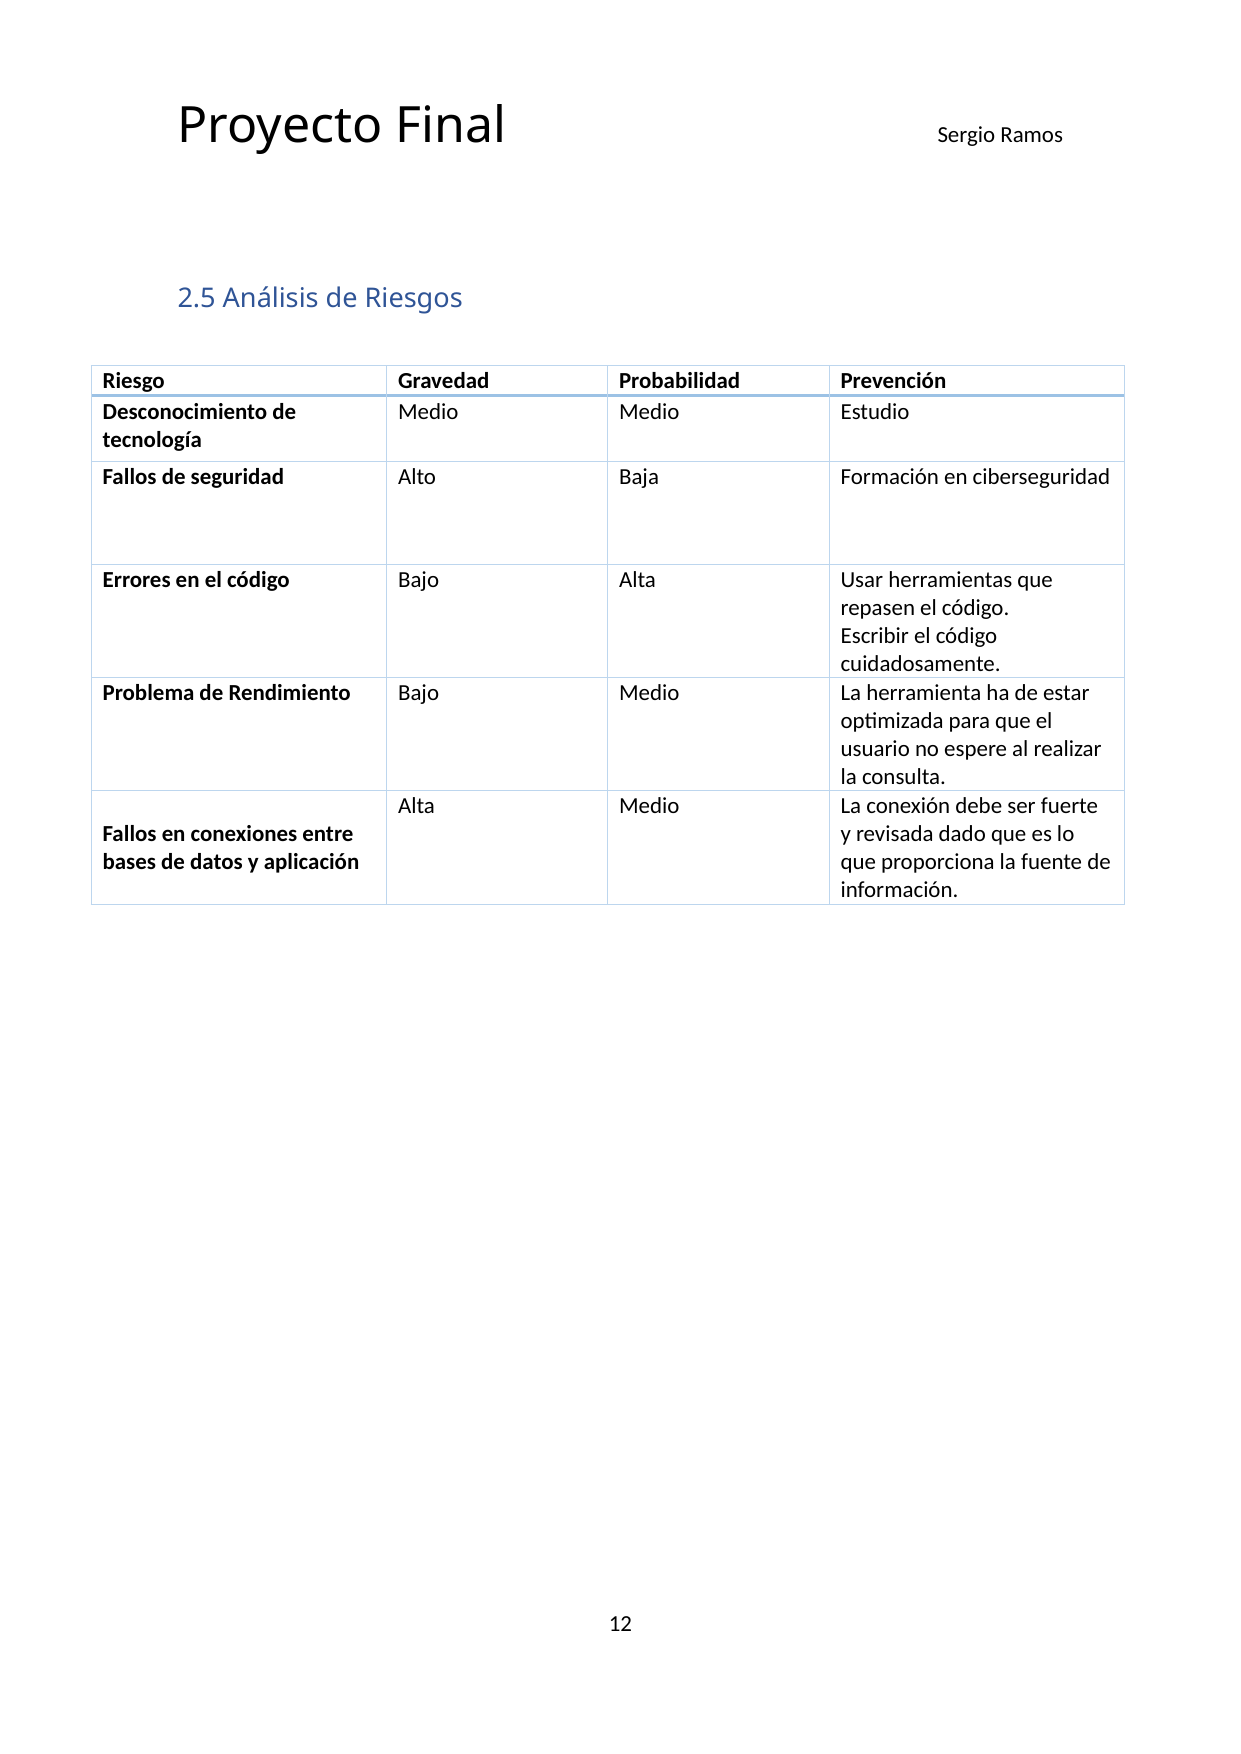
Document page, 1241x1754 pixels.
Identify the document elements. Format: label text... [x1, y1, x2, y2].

table_cell Medio [387, 397, 607, 461]
table_cell Usar herramientas que repasen el código. Escribir el código cuidadosamente. [830, 565, 1124, 677]
subtitle 2.5 Análisis de Riesgos [177, 278, 1063, 315]
table_header Riesgo [92, 366, 386, 394]
table_header Gravedad [387, 366, 607, 394]
table_cell Baja [608, 462, 829, 564]
table_cell Medio [608, 678, 829, 790]
table_header Probabilidad [608, 366, 829, 394]
table_cell Problema de Rendimiento [92, 678, 386, 790]
table_cell Alta [387, 791, 607, 903]
table_cell La herramienta ha de estar optimizada para que el usuario no espere al realizar la consulta. [830, 678, 1124, 790]
table_cell Errores en el código [92, 565, 386, 677]
table_cell Alta [608, 565, 829, 677]
table_header Prevención [830, 366, 1124, 394]
table_cell Fallos en conexiones entre bases de datos y aplicación [92, 791, 386, 903]
table_cell Estudio [830, 397, 1124, 461]
table_cell Formación en ciberseguridad [830, 462, 1124, 564]
table_cell Bajo [387, 678, 607, 790]
table_cell Desconocimiento de tecnología [92, 397, 386, 461]
table_cell Bajo [387, 565, 607, 677]
table_cell Alto [387, 462, 607, 564]
table_cell Medio [608, 397, 829, 461]
table_cell Fallos de seguridad [92, 462, 386, 564]
table_cell La conexión debe ser fuerte y revisada dado que es lo que proporciona la fuente de información. [830, 791, 1124, 903]
table_cell Medio [608, 791, 829, 903]
